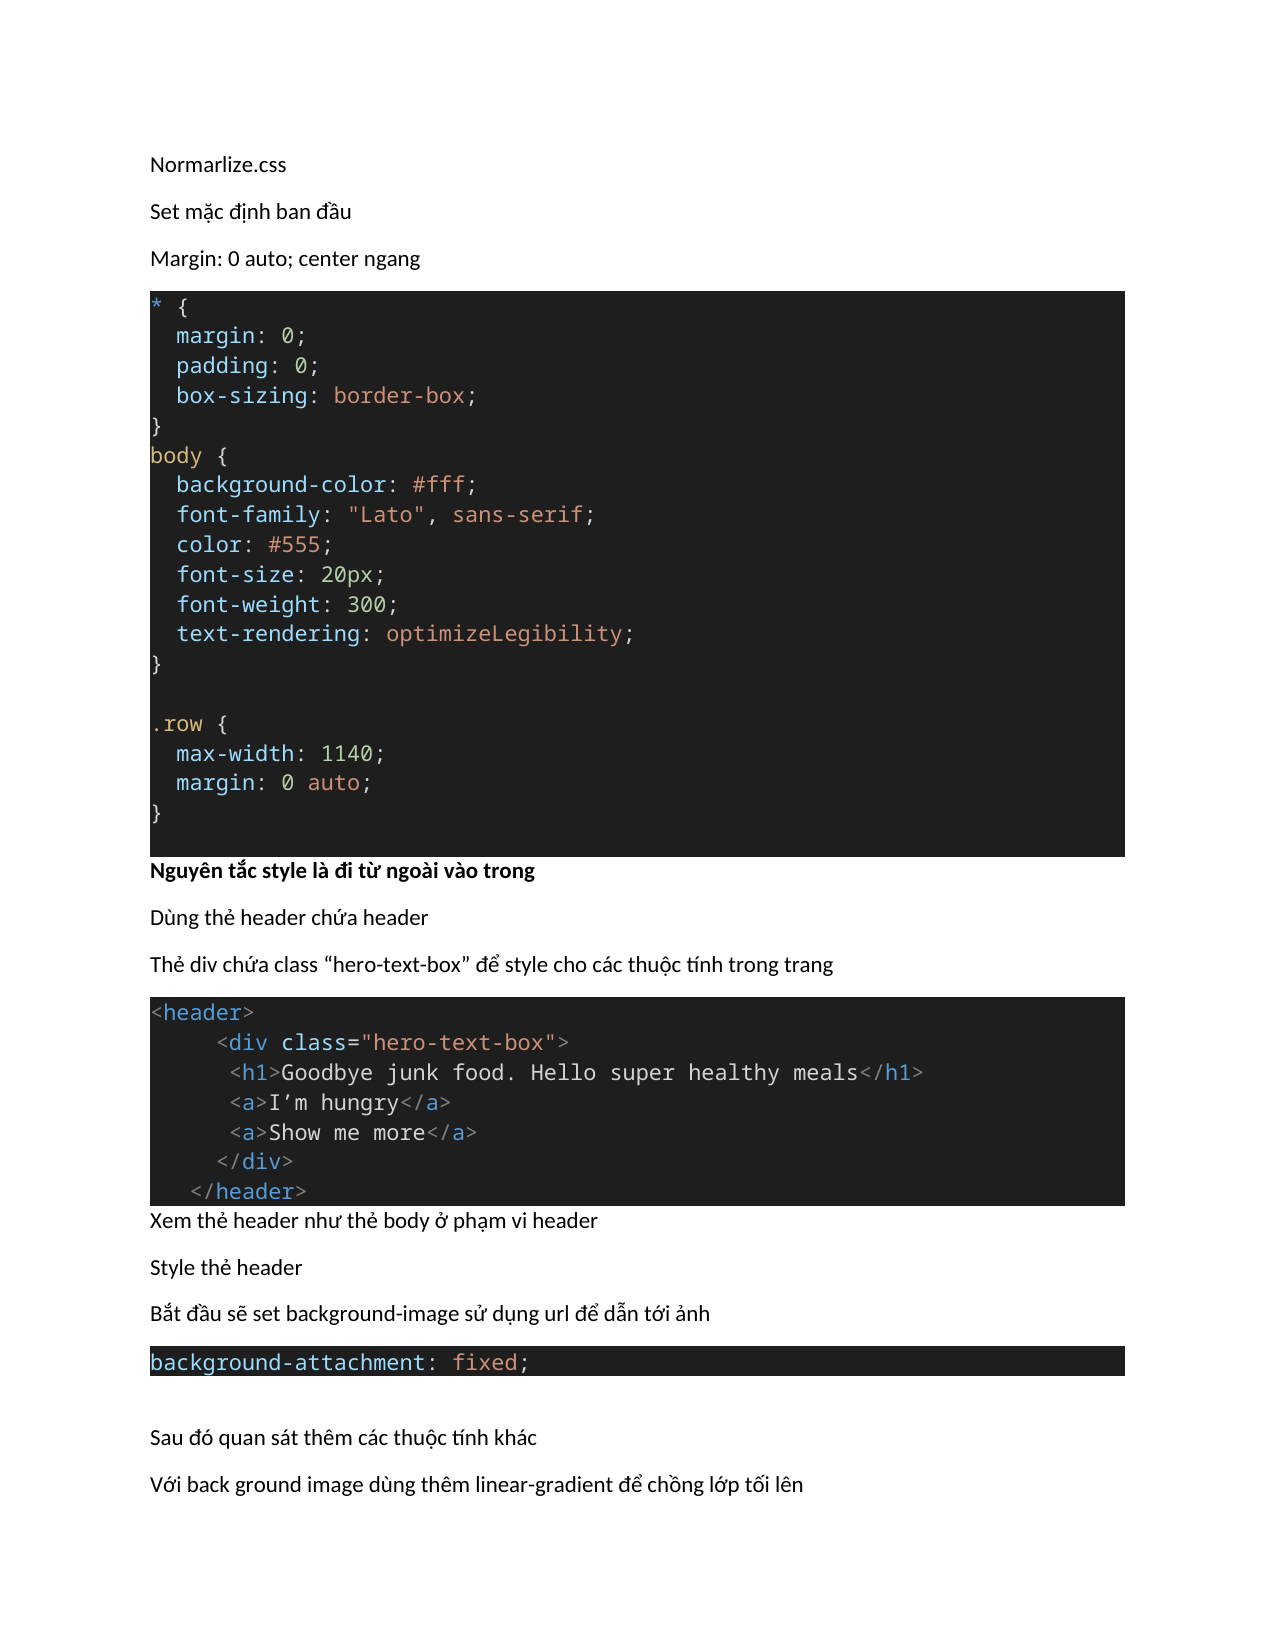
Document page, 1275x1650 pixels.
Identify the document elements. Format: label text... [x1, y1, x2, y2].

text box-sizing: border-box; [150, 380, 1125, 410]
text background-attachment: fixed; [150, 1346, 1125, 1376]
text Nguyên tắc style là đi từ ngoài vào trong [150, 857, 1125, 885]
text } [150, 410, 1125, 439]
text max-width: 1140; [150, 737, 1125, 767]
text * { [150, 291, 1125, 320]
text Dùng thẻ header chứa header [150, 903, 1125, 932]
text Style thẻ header [150, 1253, 1125, 1281]
text Normarlize.css [150, 150, 1125, 178]
text } [150, 797, 1125, 827]
text background-color: #fff; [150, 469, 1125, 499]
text Thẻ div chứa class “hero-text-box” để style cho các thuộc tính trong trang [150, 950, 1125, 978]
text Bắt đầu sẽ set background-image sử dụng url để dẫn tới ảnh [150, 1299, 1125, 1328]
text font-size: 20px; [150, 559, 1125, 588]
text color: #555; [150, 529, 1125, 559]
text Sau đó quan sát thêm các thuộc tính khác [150, 1423, 1125, 1451]
text .row { [150, 708, 1125, 737]
text <a>I’m hungry</a> [150, 1087, 1125, 1116]
text font-family: "Lato", sans-serif; [150, 499, 1125, 529]
text <a>Show me more</a> [150, 1116, 1125, 1146]
text <header> [150, 997, 1125, 1027]
text <div class="hero-text-box"> [150, 1027, 1125, 1057]
text Với back ground image dùng thêm linear-gradient để chồng lớp tối lên [150, 1470, 1125, 1498]
text Margin: 0 auto; center ngang [150, 244, 1125, 272]
text Xem thẻ header như thẻ body ở phạm vi header [150, 1206, 1125, 1234]
text </header> [150, 1176, 1125, 1206]
text margin: 0 auto; [150, 767, 1125, 797]
text Set mặc định ban đầu [150, 197, 1125, 225]
text } [150, 648, 1125, 678]
text padding: 0; [150, 350, 1125, 380]
text font-weight: 300; [150, 588, 1125, 618]
text margin: 0; [150, 320, 1125, 350]
text </div> [150, 1146, 1125, 1176]
text body { [150, 439, 1125, 469]
text <h1>Goodbye junk food. Hello super healthy meals</h1> [150, 1057, 1125, 1087]
text text-rendering: optimizeLegibility; [150, 618, 1125, 648]
